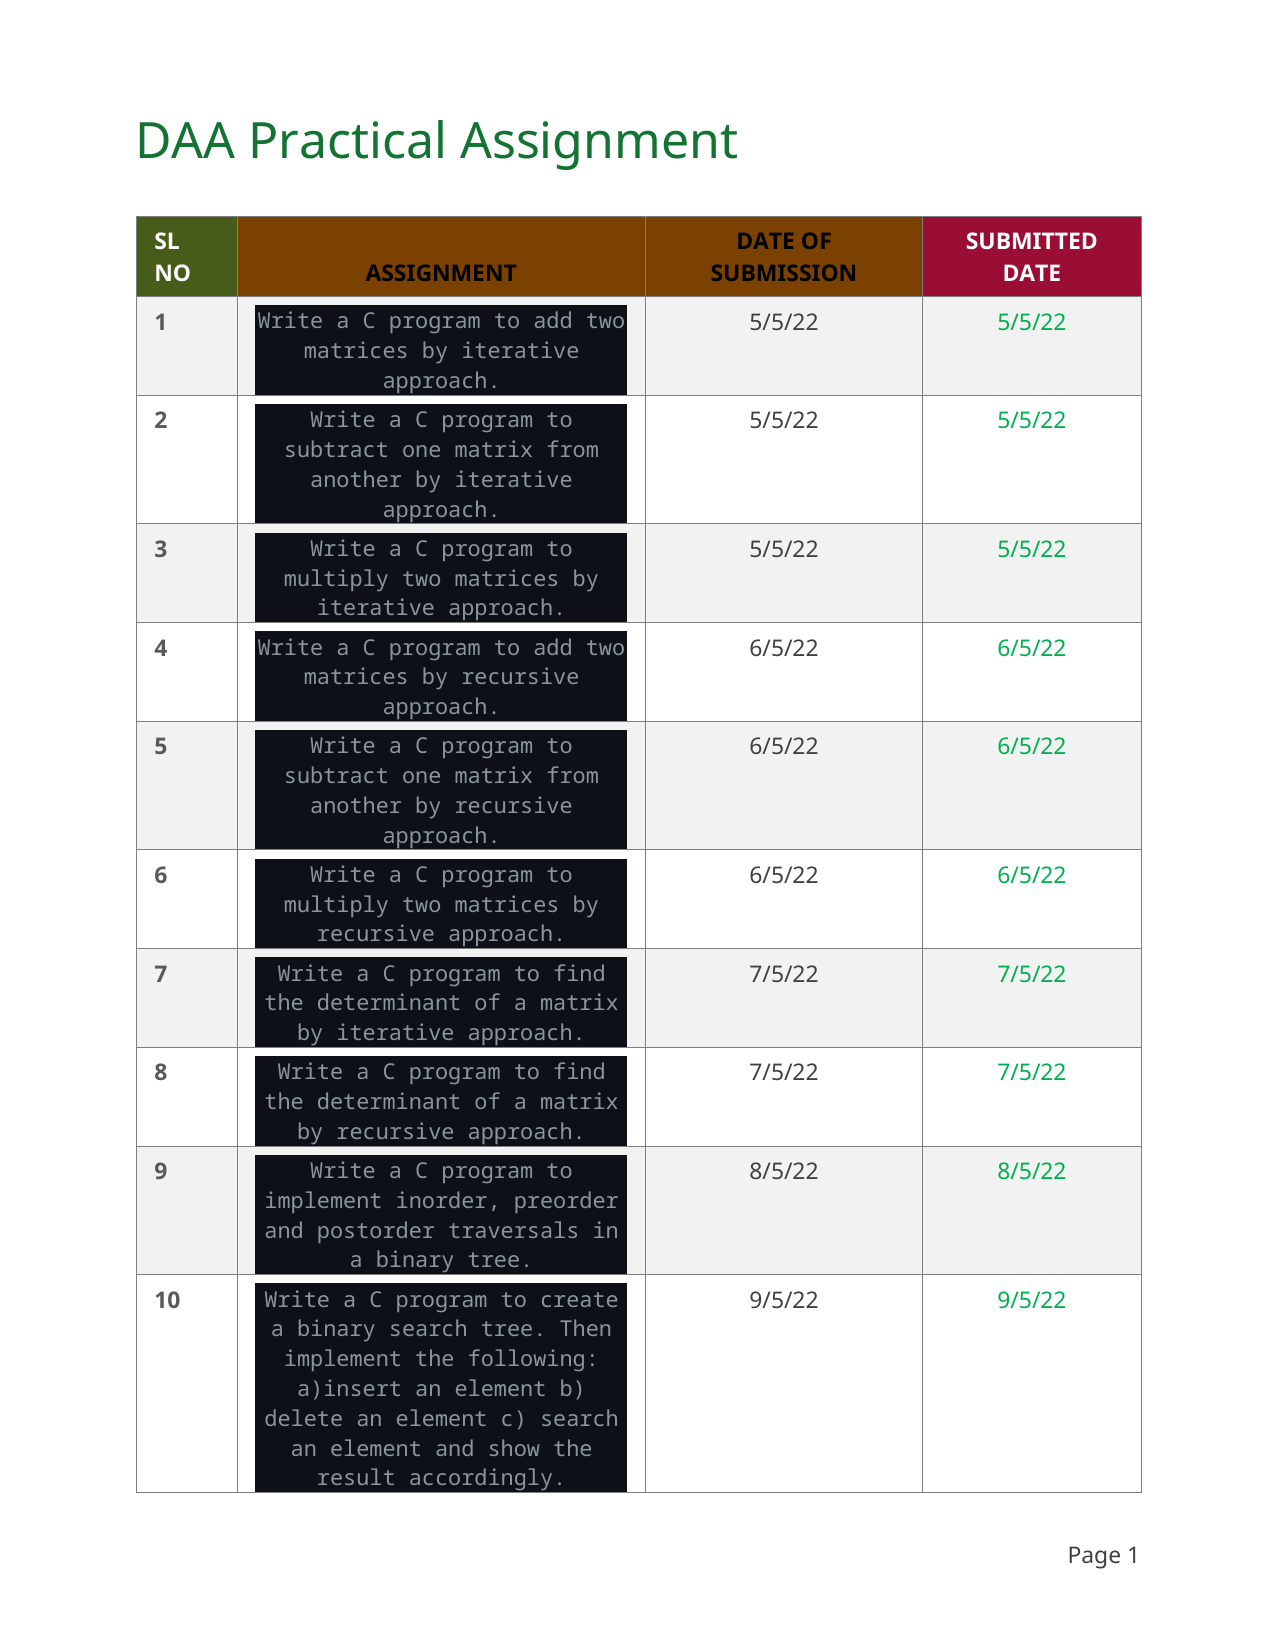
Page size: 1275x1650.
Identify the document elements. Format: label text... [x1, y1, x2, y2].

table_cell 3 [137, 524, 237, 622]
table_cell 6/5/22 [646, 623, 922, 721]
table_cell 9 [137, 1147, 237, 1274]
table_cell 7/5/22 [646, 949, 922, 1047]
table_cell Write a C program to find the determinant of a matrix by recursive approach. [238, 1048, 645, 1146]
table_cell 1 [137, 297, 237, 395]
table_cell 6 [137, 850, 237, 948]
table_cell 4 [137, 623, 237, 721]
table_cell 8/5/22 [923, 1147, 1141, 1274]
table_cell Write a C program to create a binary search tree. Then implement the following: a)insert an element b) delete an element c) search an element and show the result accordingly. [238, 1275, 645, 1492]
table_cell Write a C program to subtract one matrix from another by recursive approach. [238, 722, 645, 849]
table_cell 6/5/22 [923, 850, 1141, 948]
table_cell 5/5/22 [923, 297, 1141, 395]
table_cell 6/5/22 [923, 722, 1141, 849]
table_cell 7 [137, 949, 237, 1047]
table_cell Write a C program to multiply two matrices by recursive approach. [238, 850, 645, 948]
table_cell 7/5/22 [923, 1048, 1141, 1146]
table_cell Write a C program to implement inorder, preorder and postorder traversals in a binary tree. [238, 1147, 645, 1274]
table_cell 5/5/22 [646, 396, 922, 523]
table_cell 5/5/22 [923, 396, 1141, 523]
table_cell 5 [137, 722, 237, 849]
table_cell 9/5/22 [923, 1275, 1141, 1492]
table_cell Write a C program to add two matrices by recursive approach. [238, 623, 645, 721]
table_cell 6/5/22 [646, 850, 922, 948]
table_cell 7/5/22 [923, 949, 1141, 1047]
table_cell 8 [137, 1048, 237, 1146]
table_cell 5/5/22 [923, 524, 1141, 622]
table_cell 9/5/22 [646, 1275, 922, 1492]
text DAA Practical Assignment [135, 105, 1140, 173]
table_cell 7/5/22 [646, 1048, 922, 1146]
table_header SL NO [137, 217, 237, 296]
table_cell 6/5/22 [923, 623, 1141, 721]
table_cell 5/5/22 [646, 297, 922, 395]
table_cell 8/5/22 [646, 1147, 922, 1274]
table_cell Write a C program to subtract one matrix from another by iterative approach. [238, 396, 645, 523]
table_cell 2 [137, 396, 237, 523]
table_cell 10 [137, 1275, 237, 1492]
table_header Assignment [238, 217, 645, 296]
table_cell Write a C program to multiply two matrices by iterative approach. [238, 524, 645, 622]
table_cell Write a C program to find the determinant of a matrix by iterative approach. [238, 949, 645, 1047]
table_header Date of submission [646, 217, 922, 296]
table_header Submitted date [923, 217, 1141, 296]
table_cell Write a C program to add two matrices by iterative approach. [238, 297, 645, 395]
table_cell 5/5/22 [646, 524, 922, 622]
table_cell 6/5/22 [646, 722, 922, 849]
